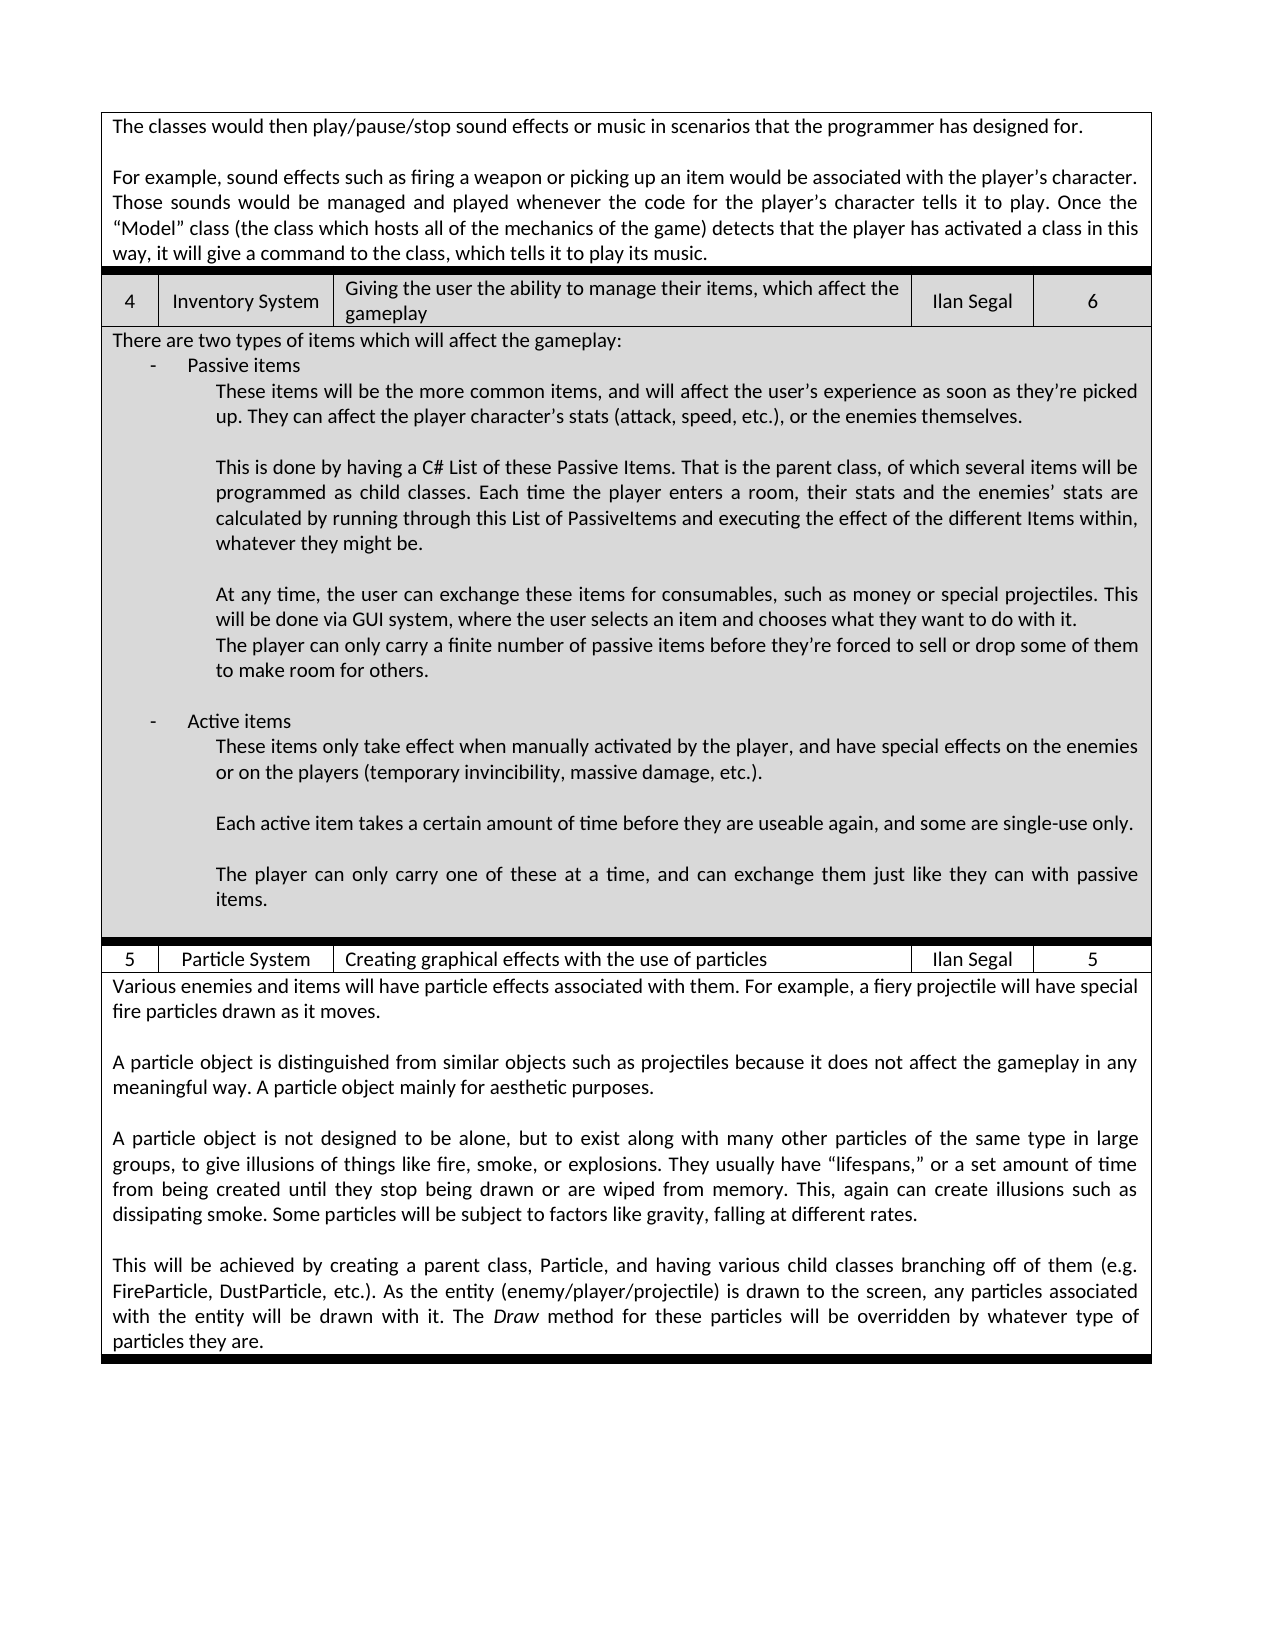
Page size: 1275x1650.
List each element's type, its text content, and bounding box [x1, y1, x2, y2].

table_cell Particle System [159, 946, 333, 972]
table_cell 5 [102, 946, 158, 972]
table_cell Various enemies and items will have particle effects associated with them. For example, a fiery projectile will have special fire particles drawn as it moves. A particle object is distinguished from similar objects such as projectiles because it does not affect the gameplay in any meaningful way. A particle object mainly for aesthetic purposes. A particle object is not designed to be alone, but to exist along with many other particles of the same type in large groups, to give illusions of things like fire, smoke, or explosions. They usually have “lifespans,” or a set amount of time from being created until they stop being drawn or are wiped from memory. This, again can create illusions such as dissipating smoke. Some particles will be subject to factors like gravity, falling at different rates. This will be achieved by creating a parent class, Particle, and having various child classes branching off of them (e.g. FireParticle, DustParticle, etc.). As the entity (enemy/player/projectile) is drawn to the screen, any particles associated with the entity will be drawn with it. The Draw method for these particles will be overridden by whatever type of particles they are. [102, 973, 1151, 1354]
table_cell Creating graphical effects with the use of particles [334, 946, 911, 972]
table_cell Inventory System [159, 275, 333, 326]
table_cell There are two types of items which will affect the gameplay: Passive items These items will be the more common items, and will affect the user’s experience as soon as they’re picked up. They can affect the player character’s stats (attack, speed, etc.), or the enemies themselves. This is done by having a C# List of these Passive Items. That is the parent class, of which several items will be programmed as child classes. Each time the player enters a room, their stats and the enemies’ stats are calculated by running through this List of PassiveItems and executing the effect of the different Items within, whatever they might be. At any time, the user can exchange these items for consumables, such as money or special projectiles. This will be done via GUI system, where the user selects an item and chooses what they want to do with it. The player can only carry a finite number of passive items before they’re forced to sell or drop some of them to make room for others. Active items These items only take effect when manually activated by the player, and have special effects on the enemies or on the players (temporary invincibility, massive damage, etc.). Each active item takes a certain amount of time before they are useable again, and some are single-use only. The player can only carry one of these at a time, and can exchange them just like they can with passive items. [102, 327, 1151, 937]
table_cell 6 [1034, 275, 1151, 326]
table_cell 5 [1034, 946, 1151, 972]
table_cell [102, 113, 1151, 266]
table_cell Ilan Segal [912, 946, 1033, 972]
table_cell Ilan Segal [912, 275, 1033, 326]
table_cell Giving the user the ability to manage their items, which affect the gameplay [334, 275, 911, 326]
table_cell 4 [102, 275, 158, 326]
